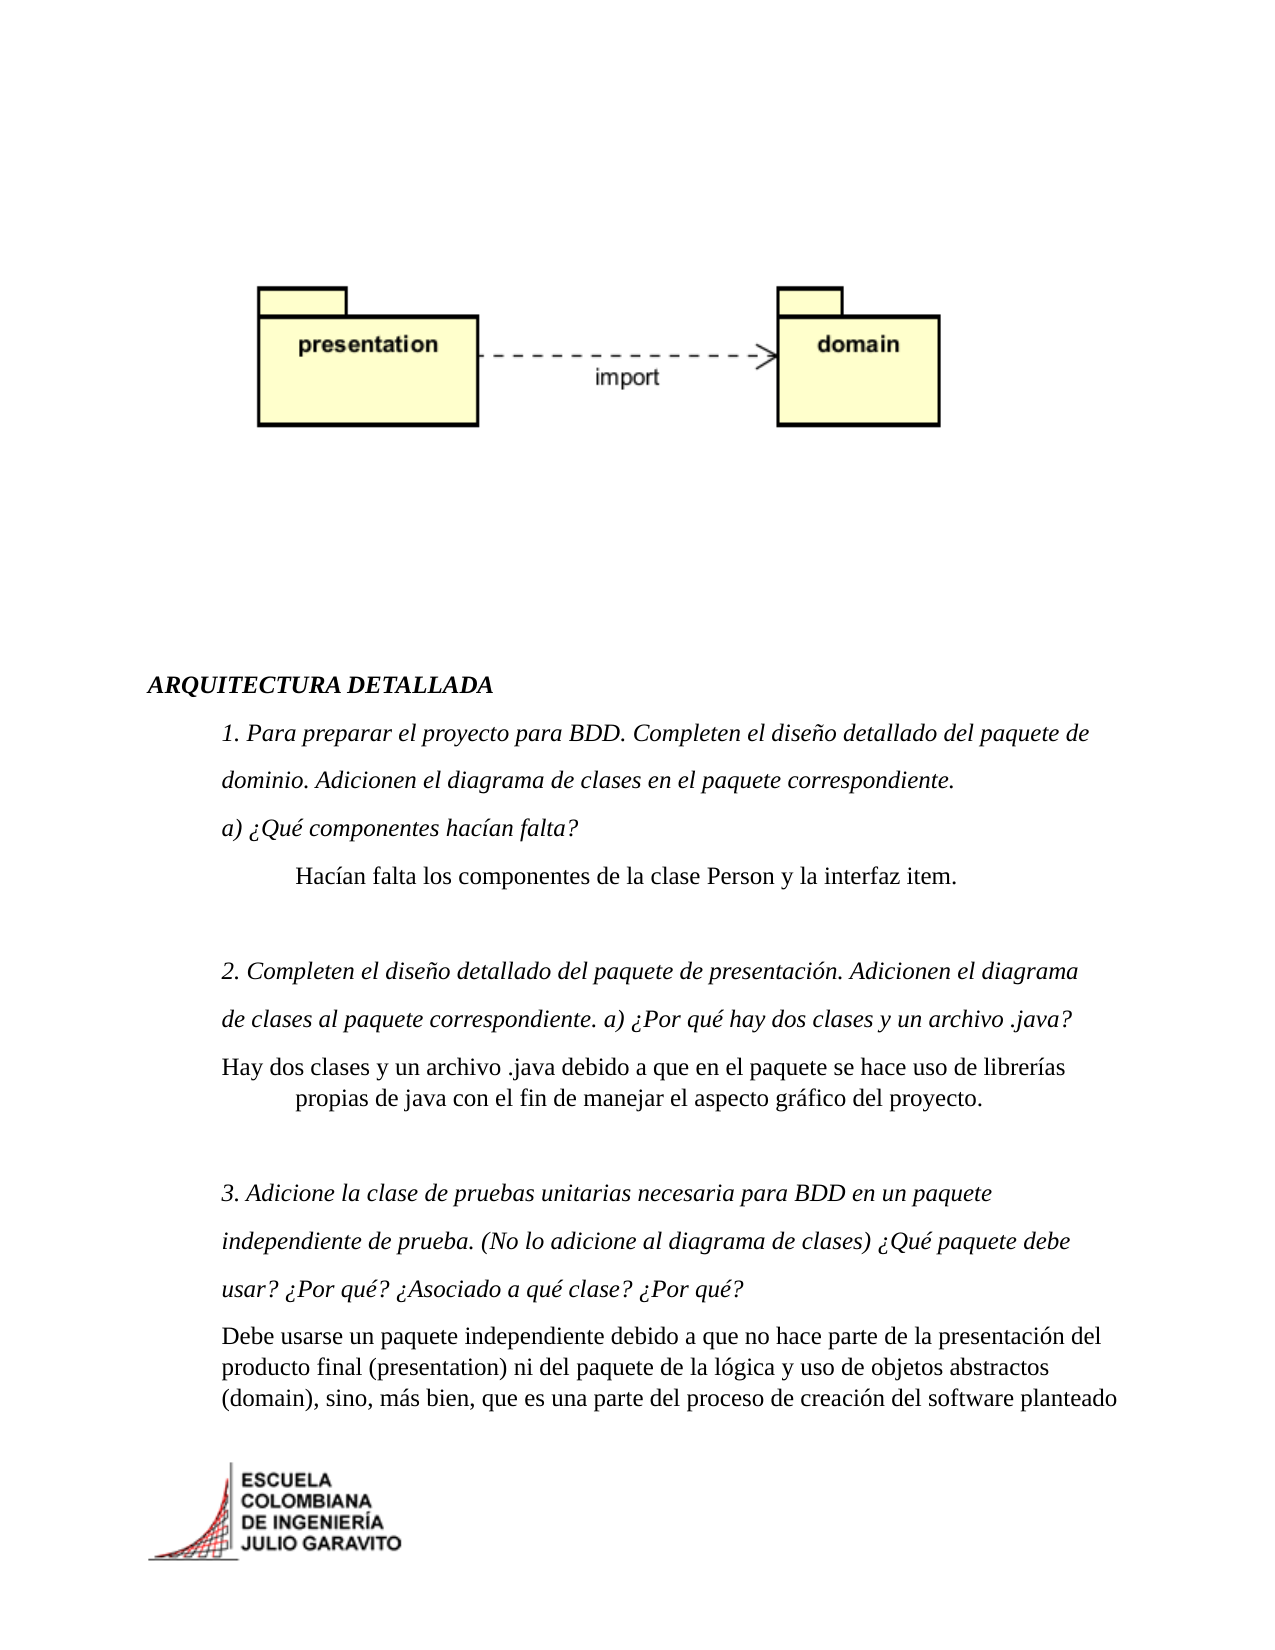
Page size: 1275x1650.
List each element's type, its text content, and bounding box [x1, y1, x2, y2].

text Hay dos clases y un archivo .java debido a que en el paquete se hace uso de librerías propias de java con el fin de manejar el aspecto gráfico del proyecto. [221, 1052, 1127, 1112]
picture [151, 147, 1124, 556]
text dominio. Adicionen el diagrama de clases en el paquete correspondiente. [221, 766, 1127, 794]
text independiente de prueba. (No lo adicione al diagrama de clases) ¿Qué paquete debe [221, 1226, 1127, 1255]
text 2. Completen el diseño detallado del paquete de presentación. Adicionen el diagrama [221, 956, 1127, 985]
text usar? ¿Por qué? ¿Asociado a qué clase? ¿Por qué? [221, 1274, 1127, 1302]
text Hacían falta los componentes de la clase Person y la interfaz item. [221, 861, 1127, 890]
text 3. Adicione la clase de pruebas unitarias necesaria para BDD en un paquete [221, 1178, 1127, 1207]
text a) ¿Qué componentes hacían falta? [221, 813, 1127, 842]
text ARQUITECTURA DETALLADA [148, 670, 1127, 699]
picture [147, 1451, 406, 1575]
text de clases al paquete correspondiente. a) ¿Por qué hay dos clases y un archivo .java? [221, 1004, 1127, 1033]
text 1. Para preparar el proyecto para BDD. Completen el diseño detallado del paquete de [221, 718, 1127, 747]
